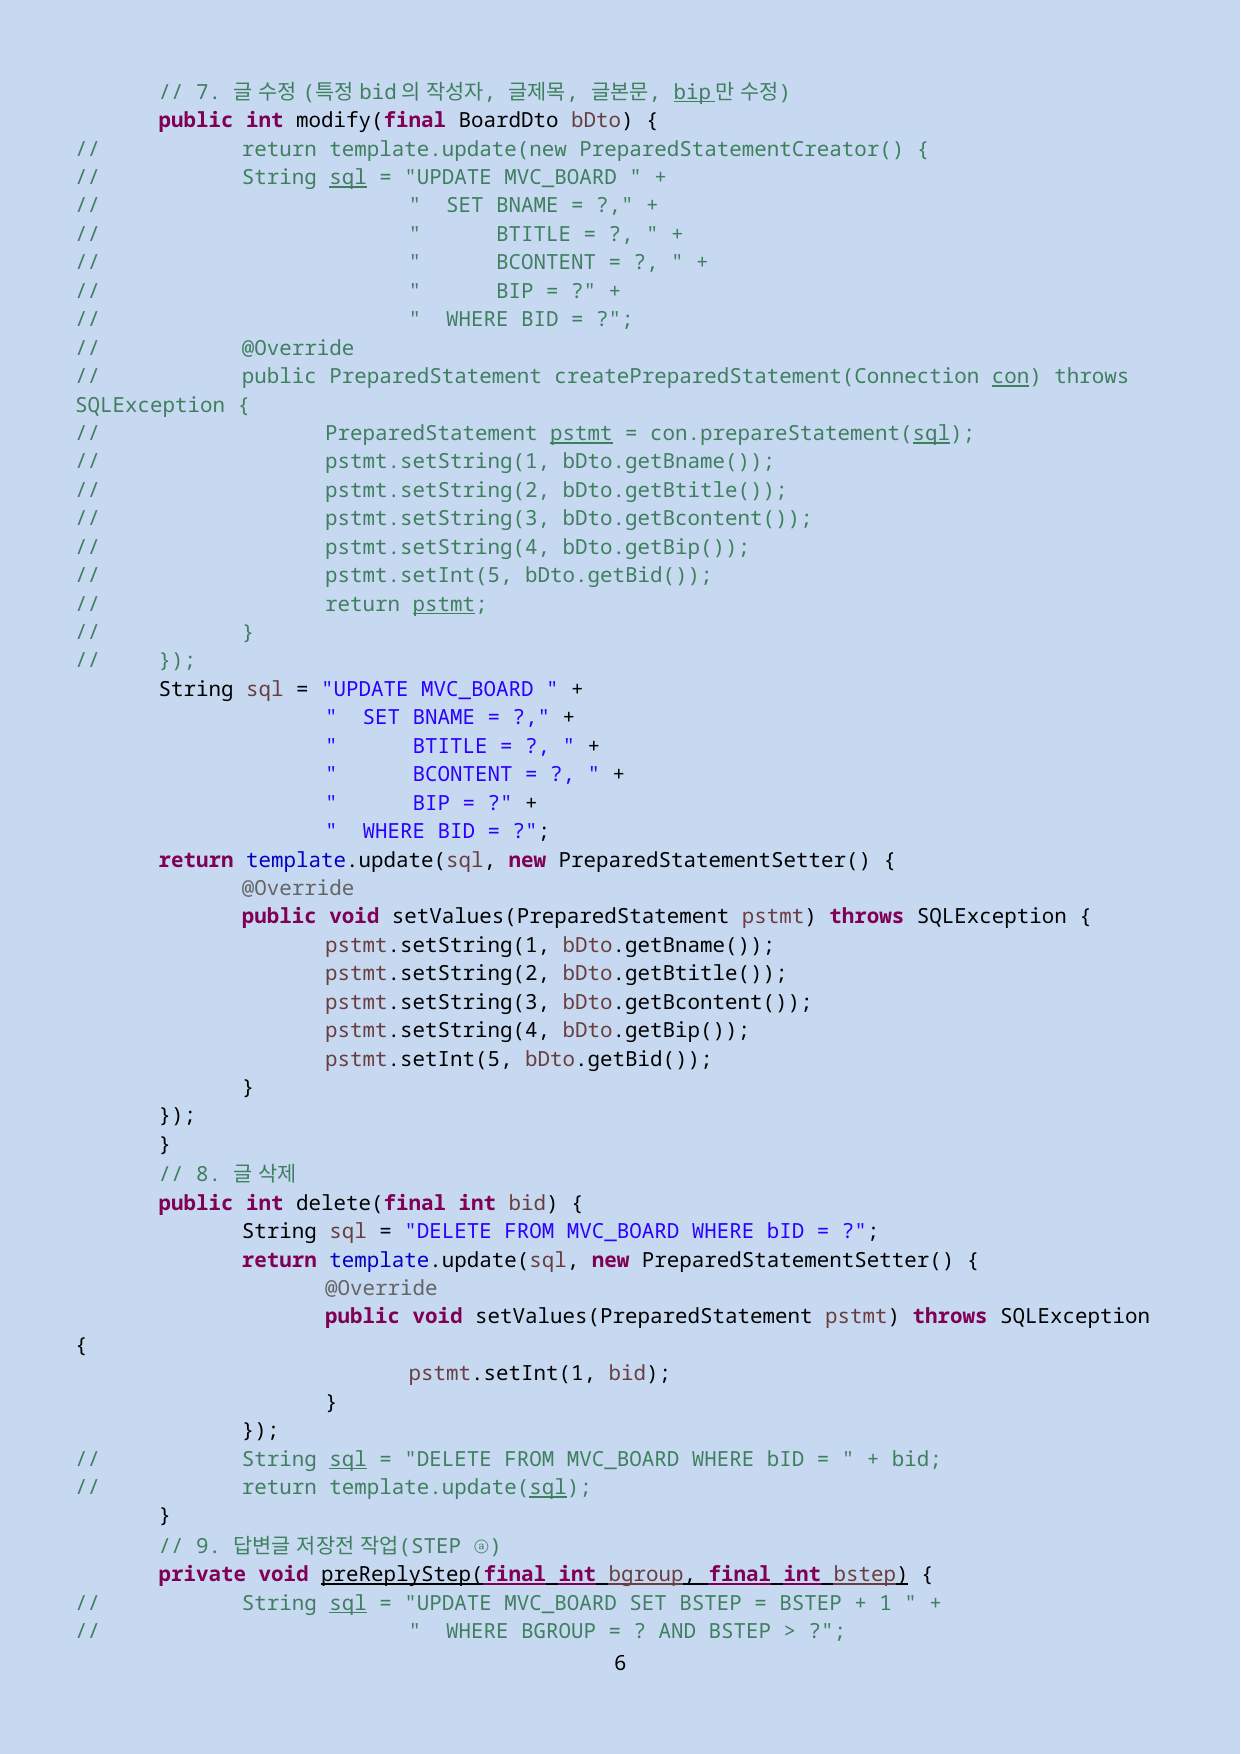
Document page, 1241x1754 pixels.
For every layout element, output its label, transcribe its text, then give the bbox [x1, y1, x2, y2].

text " BCONTENT = ?, " + [75, 759, 1165, 788]
text }); [75, 1415, 1165, 1444]
text // " WHERE BID = ?"; [75, 304, 1165, 333]
text @Override [75, 1273, 1165, 1302]
text // return template.update(sql); [75, 1472, 1165, 1501]
text String sql = "DELETE FROM MVC_BOARD WHERE bID = ?"; [75, 1216, 1165, 1245]
text pstmt.setString(3, bDto.getBcontent()); [75, 987, 1165, 1015]
text // @Override [75, 333, 1165, 361]
text // pstmt.setString(4, bDto.getBip()); [75, 532, 1165, 560]
text // pstmt.setString(2, bDto.getBtitle()); [75, 475, 1165, 503]
text @Override [75, 873, 1165, 902]
text return template.update(sql, new PreparedStatementSetter() { [75, 845, 1165, 873]
text // return template.update(new PreparedStatementCreator() { [75, 134, 1165, 162]
text " BTITLE = ?, " + [75, 731, 1165, 759]
text // String sql = "UPDATE MVC_BOARD " + [75, 162, 1165, 191]
text public void setValues(PreparedStatement pstmt) throws SQLException { [75, 1302, 1165, 1358]
text // 9. 답변글 저장전 작업(STEP ⓐ) [75, 1529, 1165, 1559]
text " SET BNAME = ?," + [75, 702, 1165, 731]
text // " BCONTENT = ?, " + [75, 247, 1165, 276]
text pstmt.setString(4, bDto.getBip()); [75, 1015, 1165, 1044]
text // String sql = "DELETE FROM MVC_BOARD WHERE bID = " + bid; [75, 1444, 1165, 1472]
text String sql = "UPDATE MVC_BOARD " + [75, 674, 1165, 702]
text } [75, 1072, 1165, 1101]
text public int delete(final int bid) { [75, 1188, 1165, 1216]
text } [75, 1129, 1165, 1157]
text public int modify(final BoardDto bDto) { [75, 105, 1165, 134]
text // pstmt.setString(1, bDto.getBname()); [75, 447, 1165, 475]
text pstmt.setInt(5, bDto.getBid()); [75, 1044, 1165, 1072]
text // String sql = "UPDATE MVC_BOARD SET BSTEP = BSTEP + 1 " + [75, 1588, 1165, 1616]
text return template.update(sql, new PreparedStatementSetter() { [75, 1245, 1165, 1273]
text private void preReplyStep(final int bgroup, final int bstep) { [75, 1559, 1165, 1588]
text // pstmt.setString(3, bDto.getBcontent()); [75, 503, 1165, 532]
text // 8. 글 삭제 [75, 1157, 1165, 1188]
text public void setValues(PreparedStatement pstmt) throws SQLException { [75, 902, 1165, 930]
text // " BTITLE = ?, " + [75, 219, 1165, 247]
text } [75, 1387, 1165, 1415]
text // " WHERE BGROUP = ? AND BSTEP > ?"; [75, 1616, 1165, 1645]
text // pstmt.setInt(5, bDto.getBid()); [75, 560, 1165, 589]
text // return pstmt; [75, 589, 1165, 617]
text pstmt.setString(1, bDto.getBname()); [75, 930, 1165, 958]
text // 7. 글 수정 (특정 bid의 작성자, 글제목, 글본문, bip만 수정) [75, 75, 1165, 105]
text // PreparedStatement pstmt = con.prepareStatement(sql); [75, 418, 1165, 447]
text } [75, 1501, 1165, 1529]
text }); [75, 1101, 1165, 1129]
text // }); [75, 646, 1165, 674]
text " WHERE BID = ?"; [75, 816, 1165, 845]
text pstmt.setString(2, bDto.getBtitle()); [75, 958, 1165, 987]
text // } [75, 617, 1165, 646]
text " BIP = ?" + [75, 788, 1165, 816]
text // public PreparedStatement createPreparedStatement(Connection con) throws SQLException { [75, 361, 1165, 418]
text // " BIP = ?" + [75, 276, 1165, 304]
text // " SET BNAME = ?," + [75, 191, 1165, 219]
text pstmt.setInt(1, bid); [75, 1358, 1165, 1387]
